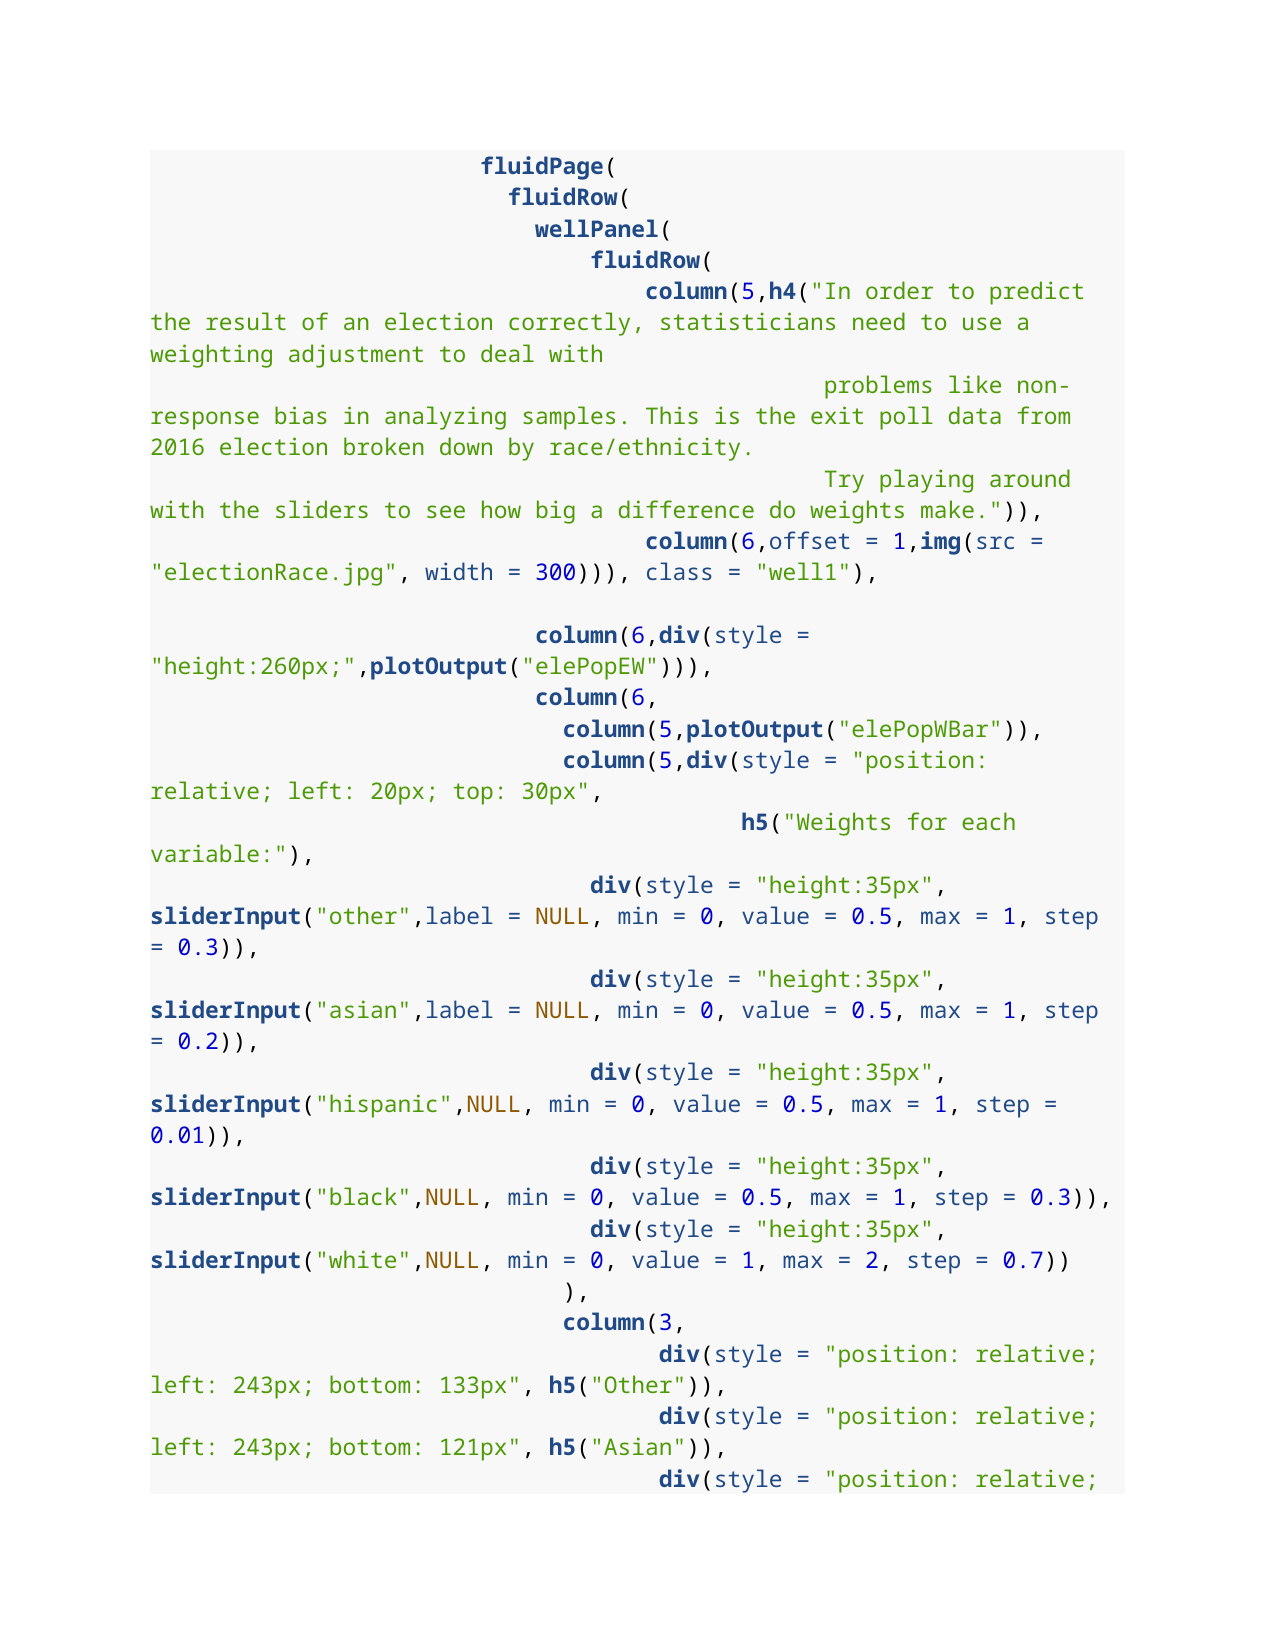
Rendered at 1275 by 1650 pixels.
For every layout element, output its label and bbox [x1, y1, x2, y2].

text [150, 150, 1125, 1494]
